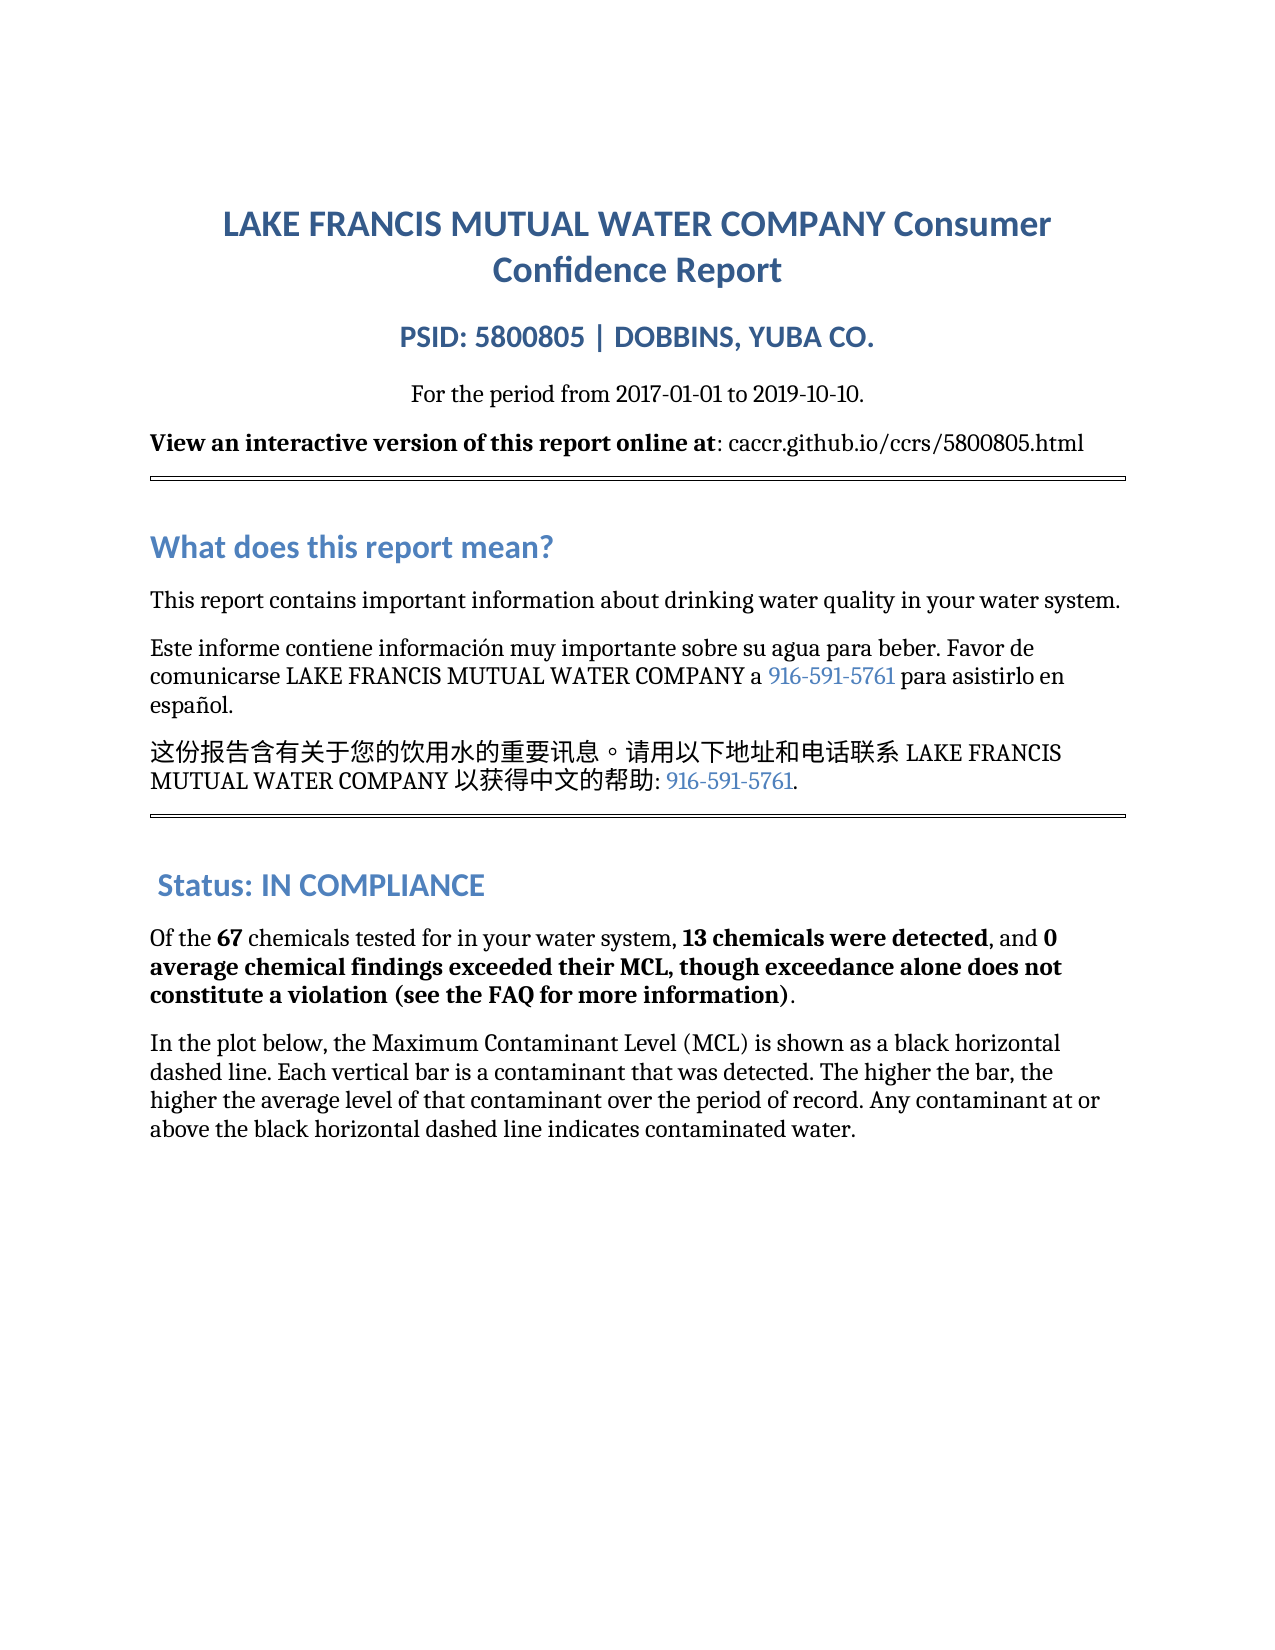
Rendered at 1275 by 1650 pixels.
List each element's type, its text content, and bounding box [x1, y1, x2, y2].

text View an interactive version of this report online at: caccr.github.io/ccrs/5800805.html [150, 429, 1125, 458]
subtitle Status: IN COMPLIANCE [150, 864, 1125, 905]
subtitle PSID: 5800805 | DOBBINS, YUBA CO. [150, 317, 1125, 355]
title LAKE FRANCIS MUTUAL WATER COMPANY Consumer Confidence Report [150, 200, 1125, 292]
text 这份报告含有关于您的饮用水的重要讯息。请用以下地址和电话联系 LAKE FRANCIS MUTUAL WATER COMPANY 以获得中文的帮助: 916-591-5761. [150, 738, 1125, 796]
text In the plot below, the Maximum Contaminant Level (MCL) is shown as a black horizontal dashed line. Each vertical bar is a contaminant that was detected. The higher the bar, the higher the average level of that contaminant over the period of record. Any contaminant at or above the black horizontal dashed line indicates contaminated water. [150, 1029, 1125, 1144]
text This report contains important information about drinking water quality in your water system. [150, 586, 1125, 615]
text Of the 67 chemicals tested for in your water system, 13 chemicals were detected, and 0 average chemical findings exceeded their MCL, though exceedance alone does not constitute a violation (see the FAQ for more information). [150, 924, 1125, 1010]
text Este informe contiene información muy importante sobre su agua para beber. Favor de comunicarse LAKE FRANCIS MUTUAL WATER COMPANY a 916-591-5761 para asistirlo en español. [150, 633, 1125, 720]
text For the period from 2017-01-01 to 2019-10-10. [150, 380, 1125, 408]
subtitle What does this report mean? [150, 526, 1125, 567]
